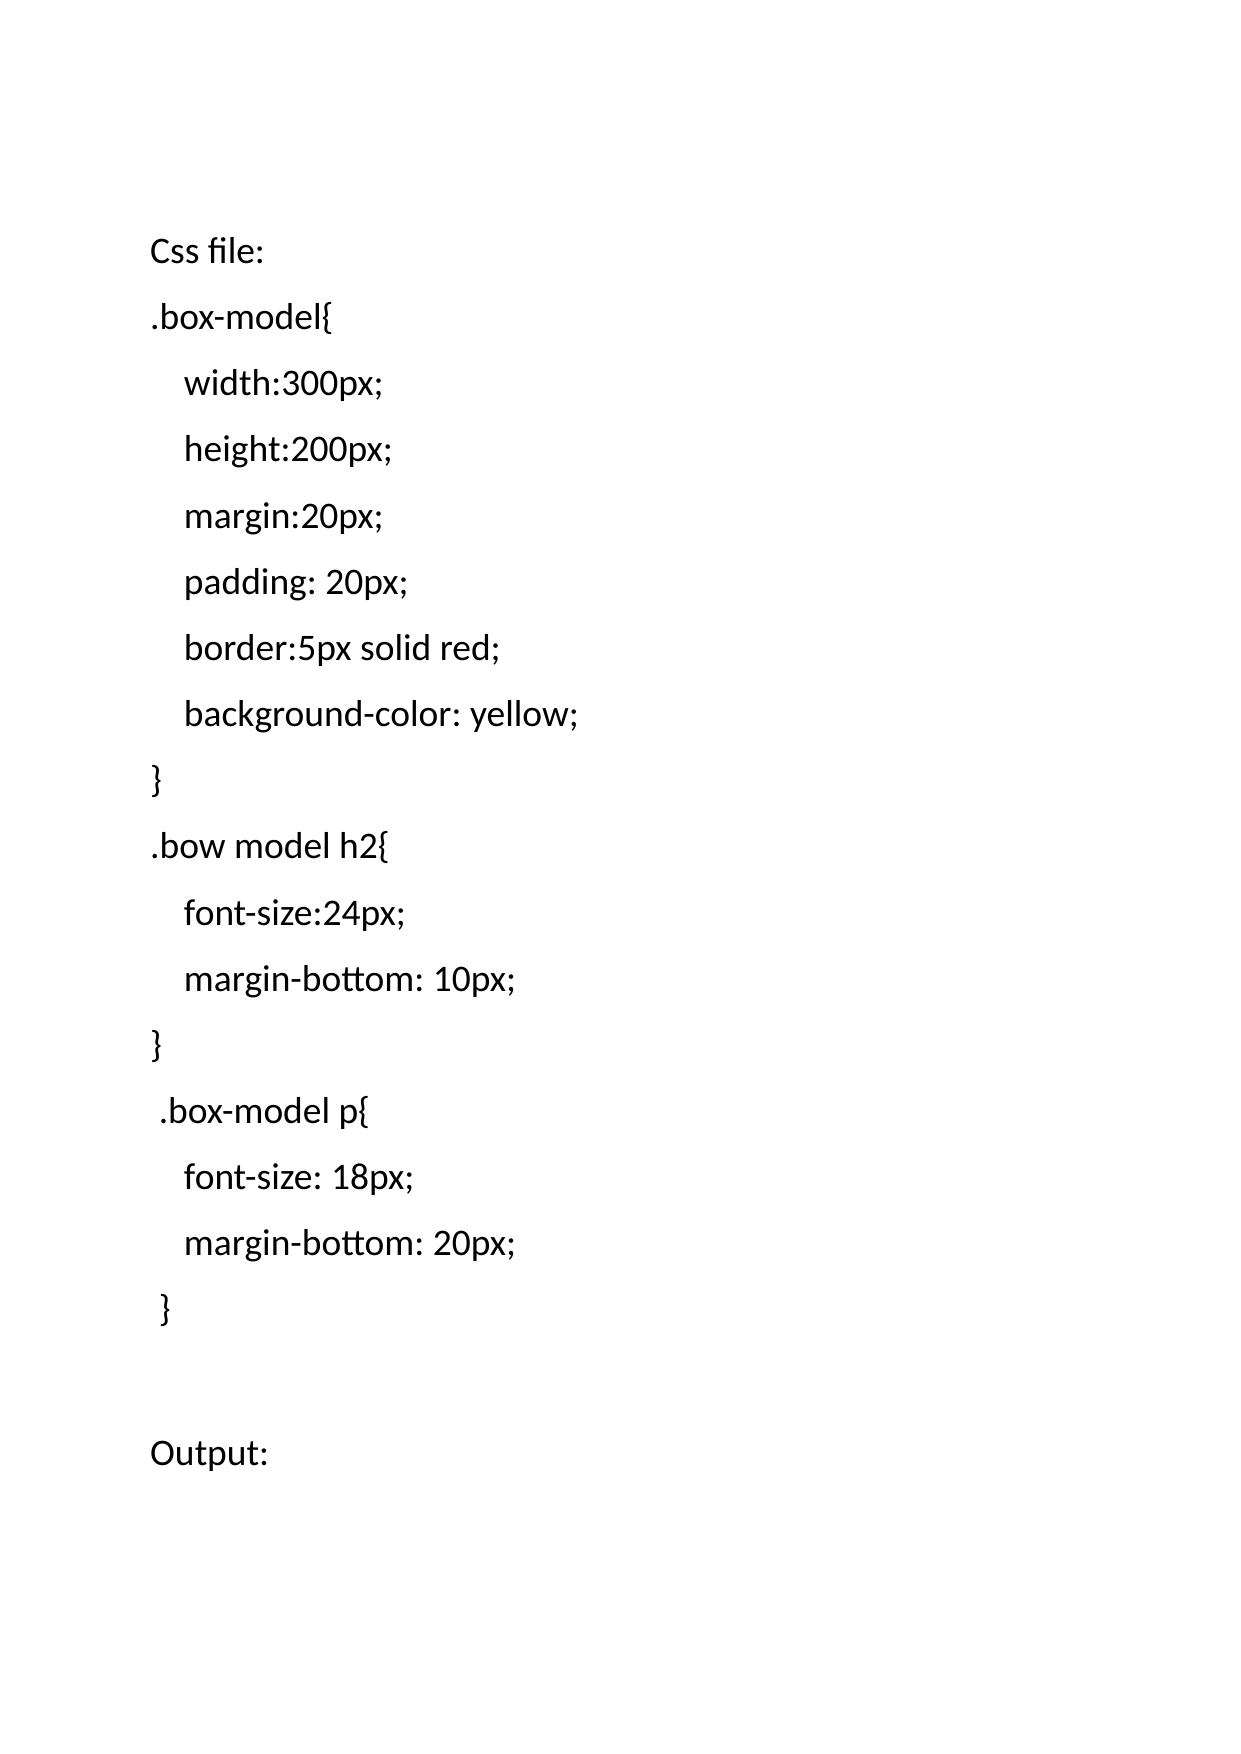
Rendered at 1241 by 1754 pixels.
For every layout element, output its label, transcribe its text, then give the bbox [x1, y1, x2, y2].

text font-size:24px; [150, 888, 1090, 934]
text } [150, 756, 1090, 802]
text border:5px solid red; [150, 624, 1090, 670]
text margin-bottom: 20px; [150, 1219, 1090, 1265]
text margin-bottom: 10px; [150, 954, 1090, 1000]
text Css file: [150, 227, 1090, 273]
text } [150, 1021, 1090, 1067]
text margin:20px; [150, 492, 1090, 537]
text font-size: 18px; [150, 1153, 1090, 1199]
text background-color: yellow; [150, 690, 1090, 736]
text width:300px; [150, 359, 1090, 405]
text Output: [150, 1428, 1090, 1474]
text .bow model h2{ [150, 822, 1090, 868]
text .box-model{ [150, 293, 1090, 339]
text height:200px; [150, 425, 1090, 471]
text padding: 20px; [150, 558, 1090, 603]
text } [150, 1285, 1090, 1331]
text .box-model p{ [150, 1087, 1090, 1133]
